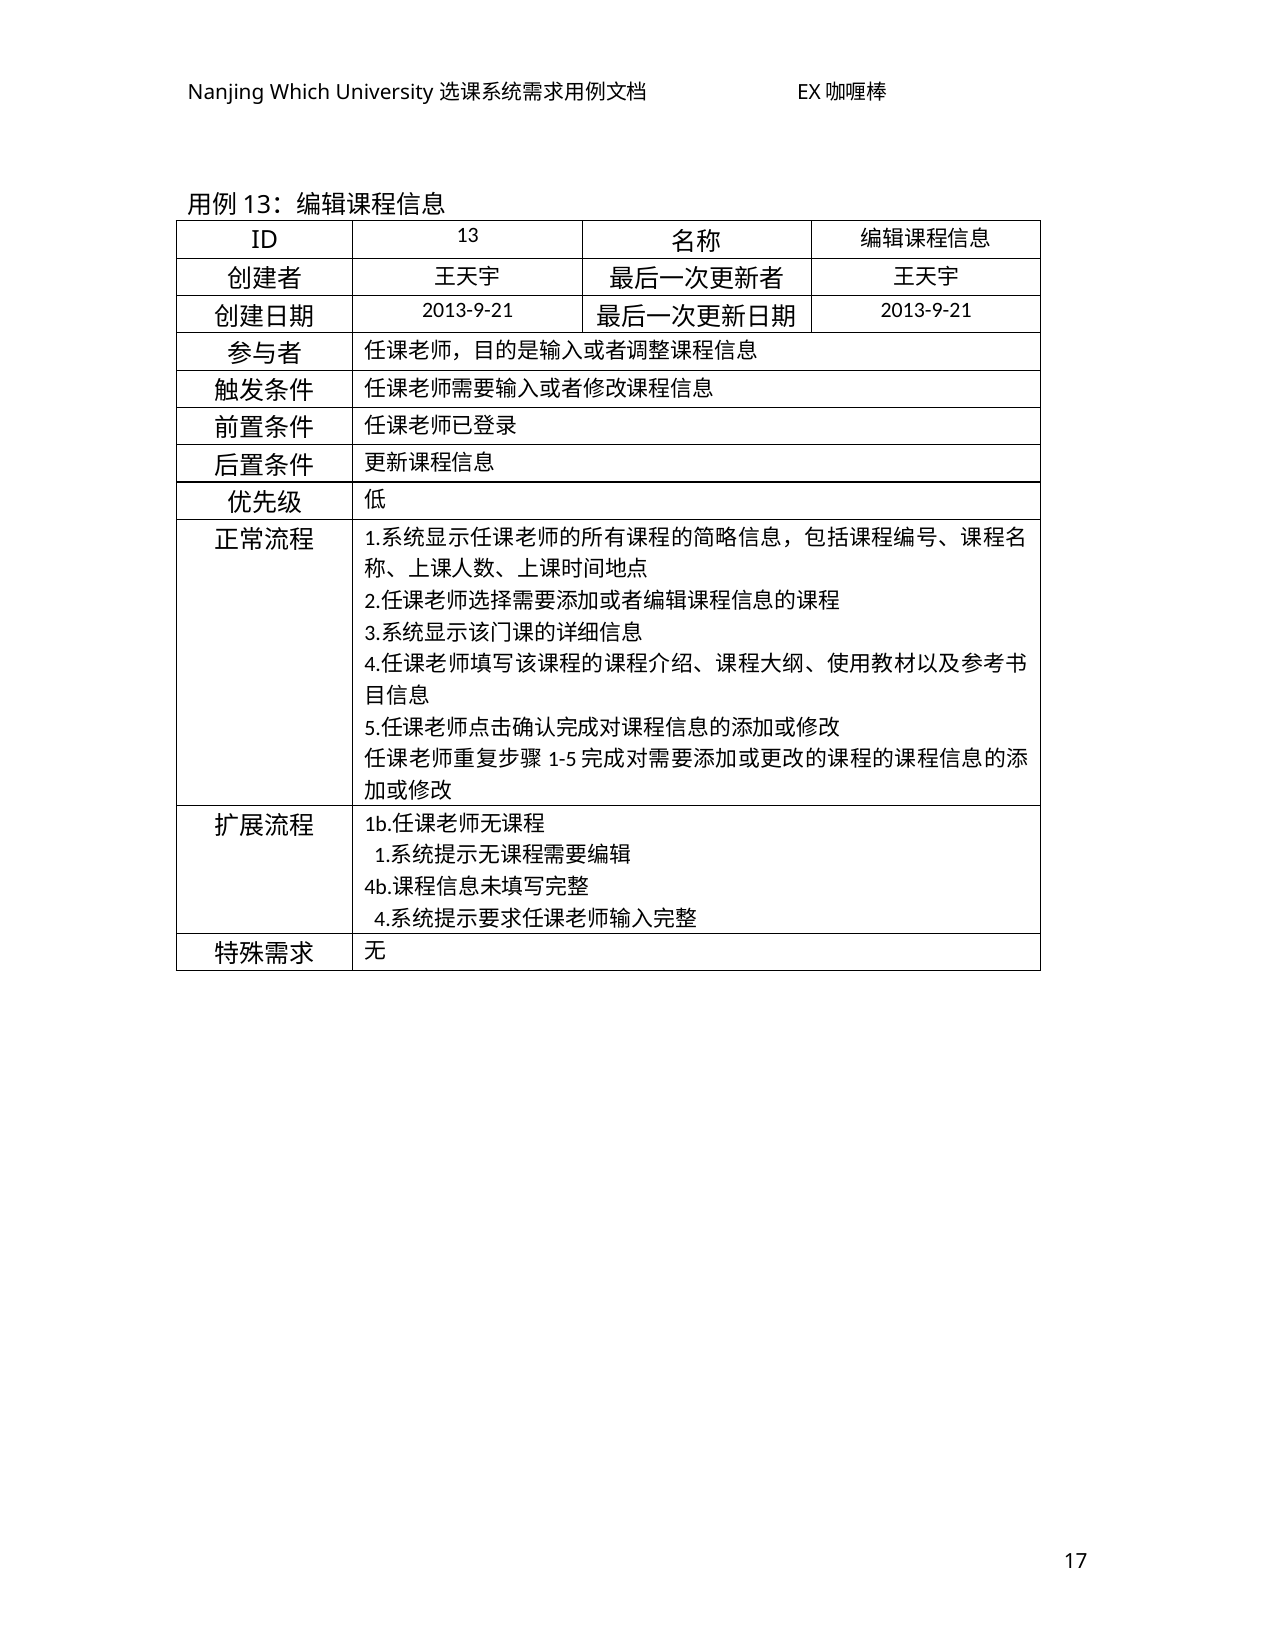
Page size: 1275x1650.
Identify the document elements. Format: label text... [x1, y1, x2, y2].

table_cell 2013-9-21 [812, 296, 1040, 332]
table_cell 触发条件 [177, 371, 352, 407]
table_header ID [177, 221, 352, 258]
table_cell 最后一次更新者 [583, 259, 811, 295]
table_cell 无 [353, 934, 1040, 970]
table_cell 1b.任课老师无课程 1.系统提示无课程需要编辑 4b.课程信息未填写完整 4.系统提示要求任课老师输入完整 [353, 806, 1040, 932]
table_cell 更新课程信息 [353, 445, 1040, 481]
table_cell 前置条件 [177, 408, 352, 444]
table_cell 创建者 [177, 259, 352, 295]
table_header 编辑课程信息 [812, 221, 1040, 258]
table_cell 特殊需求 [177, 934, 352, 970]
text 用例13：编辑课程信息 [187, 184, 1087, 220]
table_cell 最后一次更新日期 [583, 296, 811, 332]
table_cell 1.系统显示任课老师的所有课程的简略信息，包括课程编号、课程名称、上课人数、上课时间地点 2.任课老师选择需要添加或者编辑课程信息的课程 3.系统显示该门课的详细信息 4.任课老师填写该课程的课程介绍、课程大纲、使用教材以及参考书目信息 5.任课老师点击确认完成对课程信息的添加或修改 任课老师重复步骤1-5完成对需要添加或更改的课程的课程信息的添加或修改 [353, 520, 1040, 805]
table_cell 任课老师已登录 [353, 408, 1040, 444]
table_cell 创建日期 [177, 296, 352, 332]
table_cell 王天宇 [812, 259, 1040, 295]
table_cell 后置条件 [177, 445, 352, 481]
table_cell 低 [353, 483, 1040, 519]
table_cell 优先级 [177, 483, 352, 519]
table_cell 正常流程 [177, 520, 352, 805]
table_cell 任课老师需要输入或者修改课程信息 [353, 371, 1040, 407]
table_cell 扩展流程 [177, 806, 352, 932]
table_header 13 [353, 221, 582, 258]
table_cell 任课老师，目的是输入或者调整课程信息 [353, 333, 1040, 369]
table_header 名称 [583, 221, 811, 258]
table_cell 2013-9-21 [353, 296, 582, 332]
table_cell 参与者 [177, 333, 352, 369]
table_cell 王天宇 [353, 259, 582, 295]
